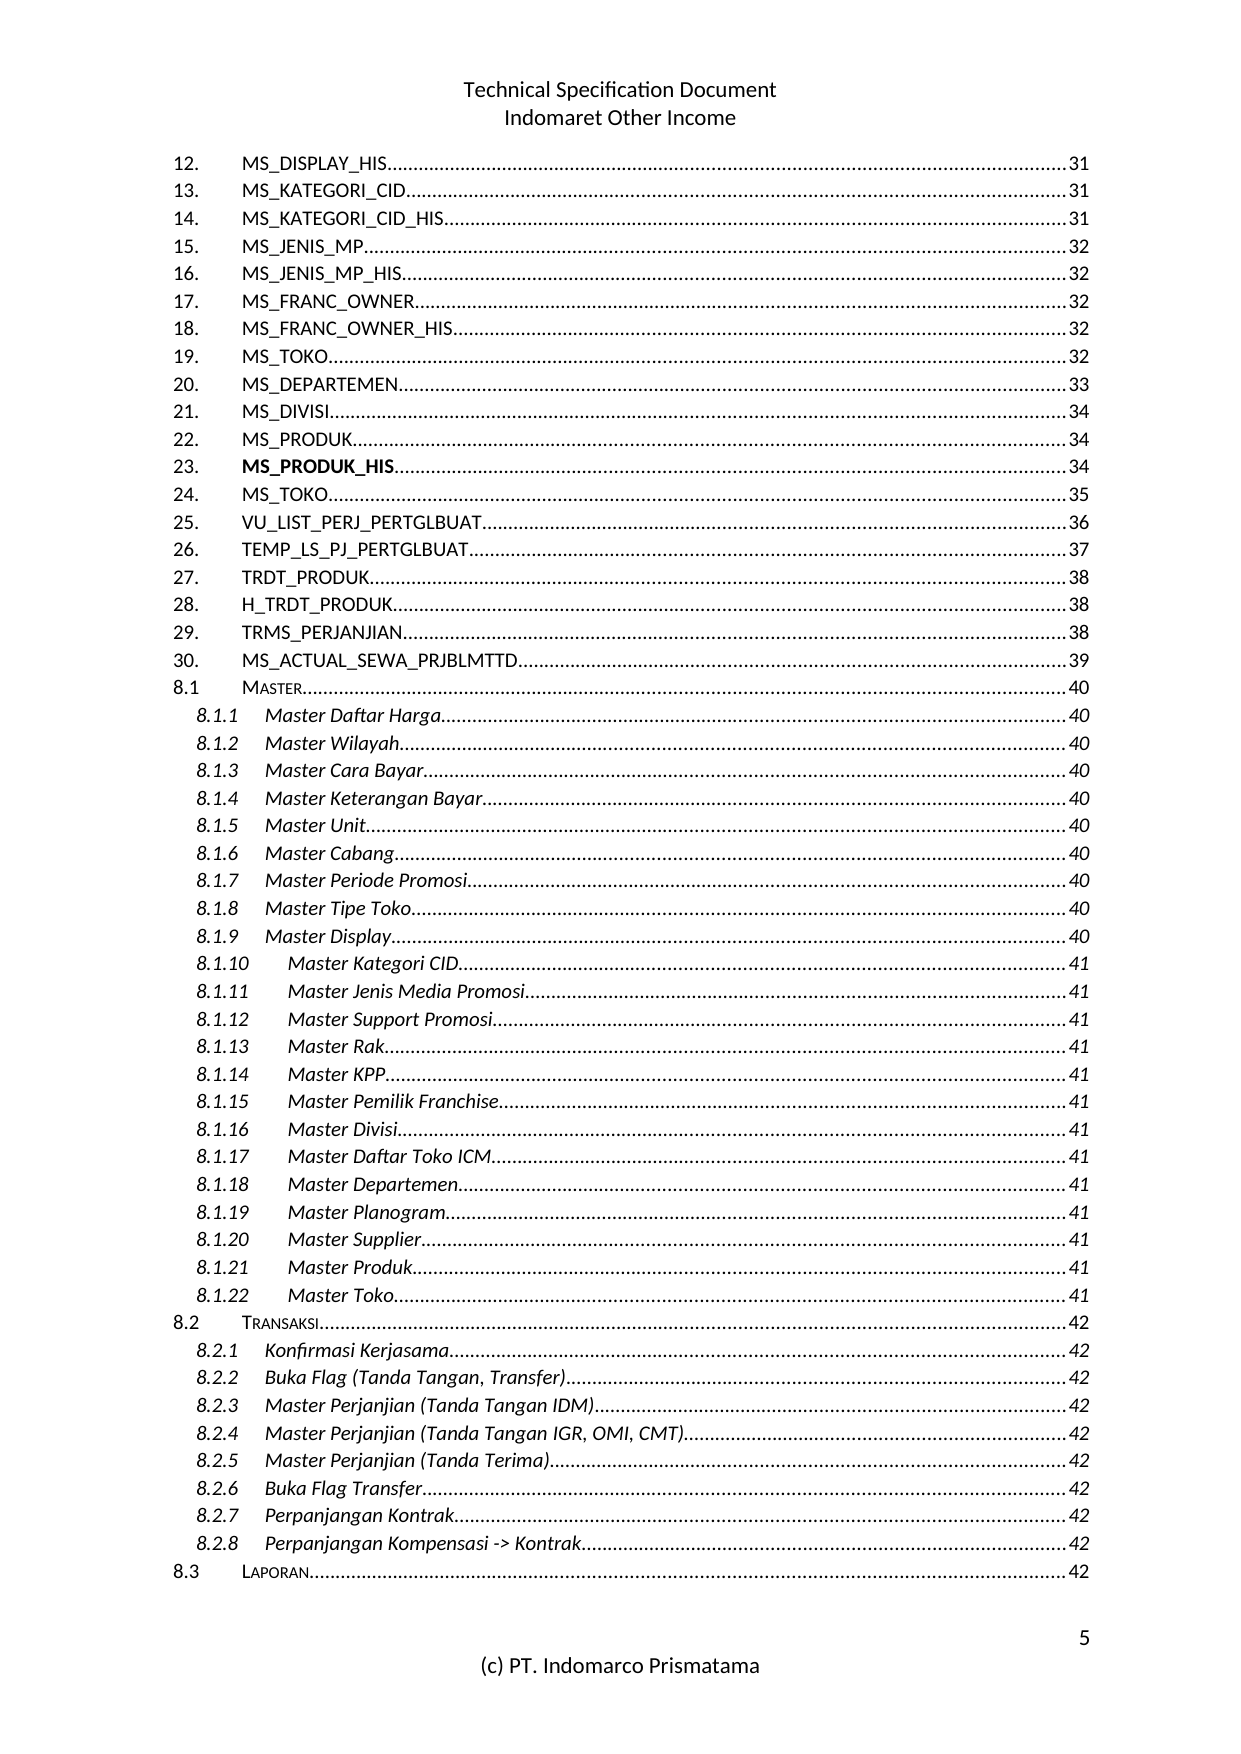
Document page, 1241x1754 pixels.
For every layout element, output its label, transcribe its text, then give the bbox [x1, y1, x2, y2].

text 21. MS_DIVISI 34 [173, 398, 1090, 424]
text 8.3 Laporan 42 [173, 1558, 1090, 1583]
text 8.1.18 Master Departemen 41 [196, 1171, 1090, 1197]
text 30. MS_ACTUAL_SEWA_PRJBLMTTD 39 [173, 647, 1090, 672]
text 8.1.4 Master Keterangan Bayar 40 [196, 785, 1090, 810]
text 8.1.2 Master Wilayah 40 [196, 730, 1090, 755]
text 8.2.8 Perpanjangan Kompensasi -> Kontrak 42 [196, 1530, 1090, 1556]
text 8.2.2 Buka Flag (Tanda Tangan, Transfer) 42 [196, 1364, 1090, 1390]
text 19. MS_TOKO 32 [173, 343, 1090, 369]
text 12. MS_DISPLAY_HIS 31 [173, 150, 1090, 175]
text 25. VU_LIST_PERJ_PERTGLBUAT 36 [173, 509, 1090, 534]
text 8.1.10 Master Kategori CID 41 [196, 951, 1090, 976]
text 28. H_TRDT_PRODUK 38 [173, 592, 1090, 617]
text 16. MS_JENIS_MP_HIS 32 [173, 260, 1090, 286]
text 15. MS_JENIS_MP 32 [173, 233, 1090, 258]
text 8.1.7 Master Periode Promosi 40 [196, 868, 1090, 893]
text 29. TRMS_PERJANJIAN 38 [173, 619, 1090, 645]
text 8.1.17 Master Daftar Toko ICM 41 [196, 1144, 1090, 1169]
text 8.1.1 Master Daftar Harga 40 [196, 702, 1090, 727]
text 8.1.12 Master Support Promosi 41 [196, 1006, 1090, 1031]
text 8.1 Master 40 [173, 674, 1090, 700]
text 8.1.8 Master Tipe Toko 40 [196, 895, 1090, 921]
text 8.1.9 Master Display 40 [196, 923, 1090, 948]
text 8.2.3 Master Perjanjian (Tanda Tangan IDM) 42 [196, 1392, 1090, 1418]
text 8.1.6 Master Cabang 40 [196, 840, 1090, 866]
text 8.2.4 Master Perjanjian (Tanda Tangan IGR, OMI, CMT) 42 [196, 1420, 1090, 1445]
text 8.2 Transaksi 42 [173, 1309, 1090, 1335]
text 27. TRDT_PRODUK 38 [173, 564, 1090, 589]
text 18. MS_FRANC_OWNER_HIS 32 [173, 316, 1090, 341]
text 8.1.22 Master Toko 41 [196, 1282, 1090, 1307]
text 26. TEMP_LS_PJ_PERTGLBUAT 37 [173, 536, 1090, 562]
text 8.1.3 Master Cara Bayar 40 [196, 757, 1090, 783]
text 14. MS_KATEGORI_CID_HIS 31 [173, 205, 1090, 231]
text 8.1.11 Master Jenis Media Promosi 41 [196, 978, 1090, 1003]
text 13. MS_KATEGORI_CID 31 [173, 178, 1090, 203]
text 8.1.13 Master Rak 41 [196, 1033, 1090, 1059]
text 17. MS_FRANC_OWNER 32 [173, 288, 1090, 313]
text 23. MS_PRODUK_HIS 34 [173, 454, 1090, 479]
text 8.2.6 Buka Flag Transfer 42 [196, 1475, 1090, 1500]
text 8.2.5 Master Perjanjian (Tanda Terima) 42 [196, 1447, 1090, 1473]
text 8.1.15 Master Pemilik Franchise 41 [196, 1088, 1090, 1114]
text 8.1.14 Master KPP 41 [196, 1061, 1090, 1086]
text 8.1.16 Master Divisi 41 [196, 1116, 1090, 1142]
text 8.1.19 Master Planogram 41 [196, 1199, 1090, 1224]
text 8.1.20 Master Supplier 41 [196, 1227, 1090, 1252]
text 22. MS_PRODUK 34 [173, 426, 1090, 451]
text 24. MS_TOKO 35 [173, 481, 1090, 507]
text 8.2.7 Perpanjangan Kontrak 42 [196, 1503, 1090, 1528]
text 8.1.21 Master Produk 41 [196, 1254, 1090, 1279]
text 8.2.1 Konfirmasi Kerjasama 42 [196, 1337, 1090, 1362]
text 8.1.5 Master Unit 40 [196, 812, 1090, 838]
text 20. MS_DEPARTEMEN 33 [173, 371, 1090, 396]
